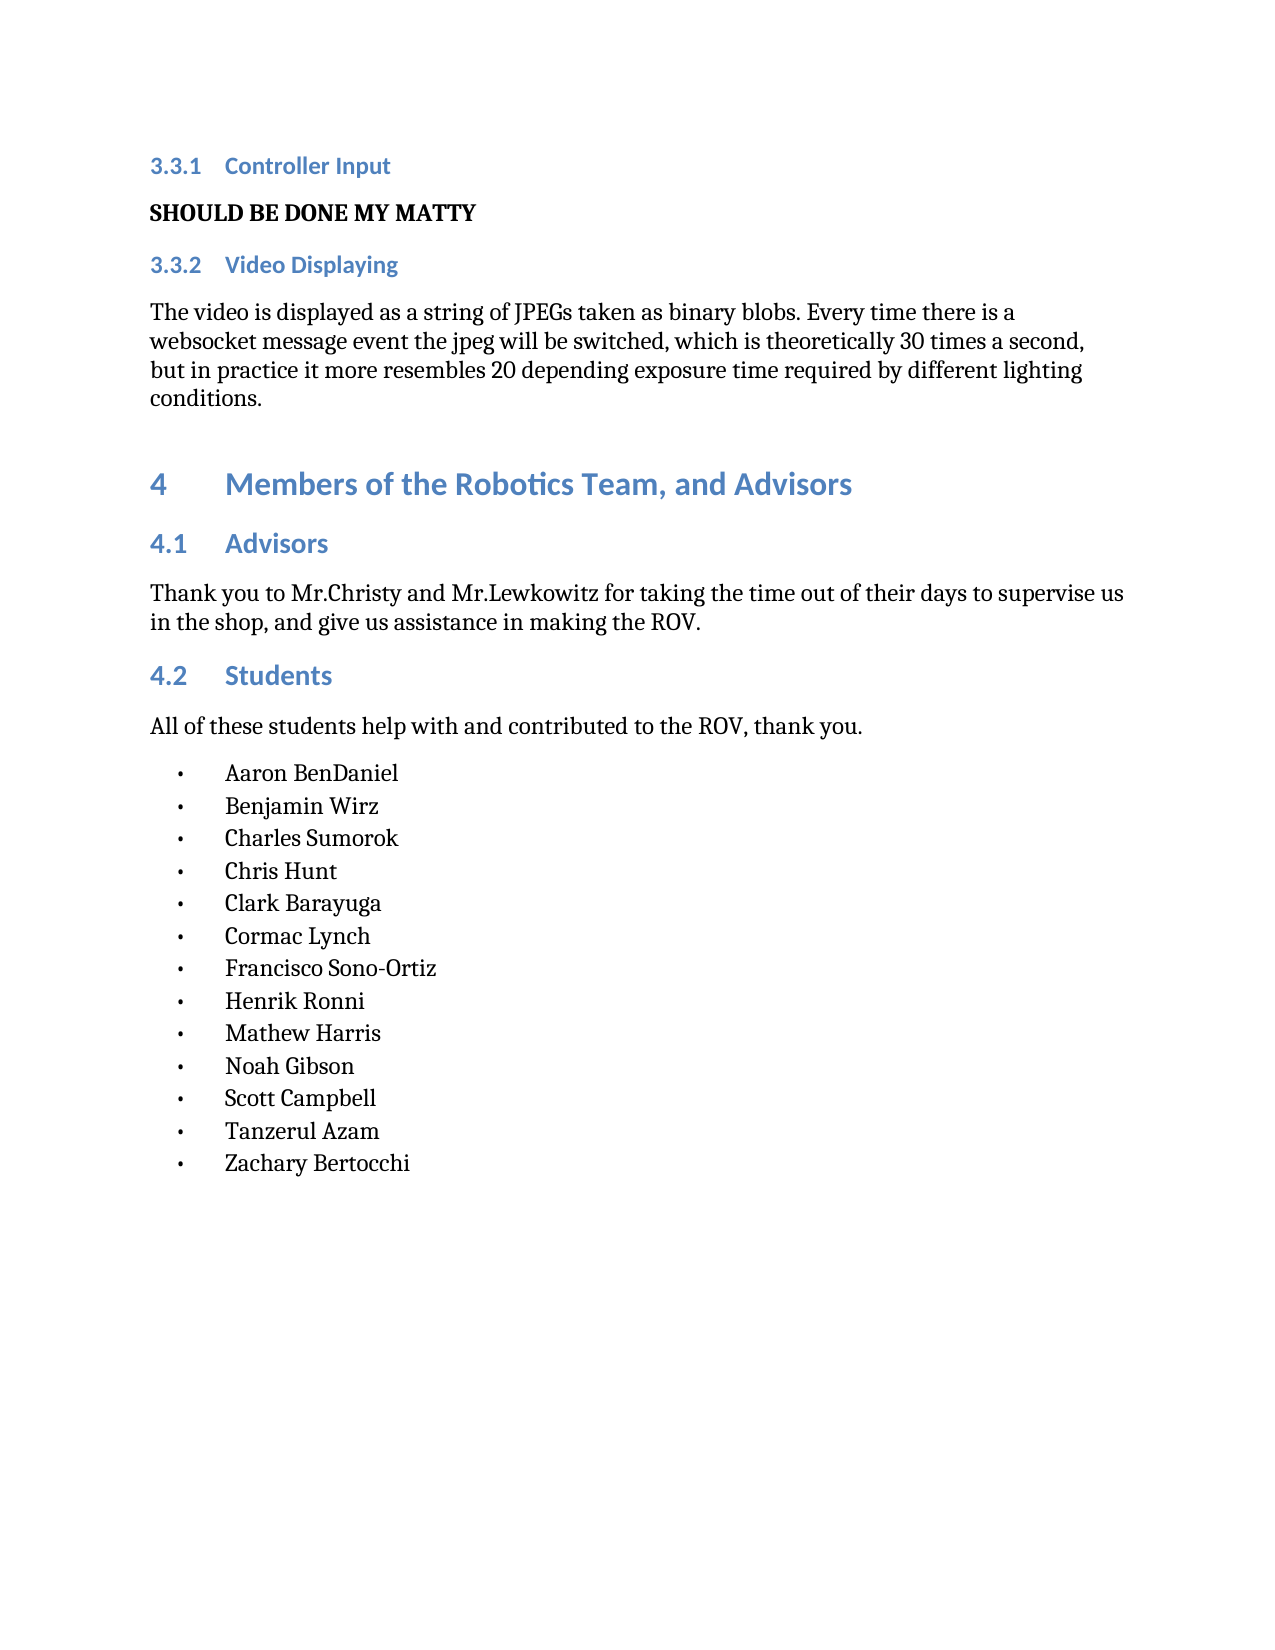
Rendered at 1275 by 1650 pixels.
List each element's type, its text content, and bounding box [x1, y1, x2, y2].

list Aaron BenDaniel [175, 759, 1125, 788]
list Francisco Sono-Ortiz [175, 954, 1125, 983]
list Cormac Lynch [175, 922, 1125, 951]
list Noah Gibson [175, 1052, 1125, 1081]
list Benjamin Wirz [175, 792, 1125, 821]
subtitle 3.3.2 Video Displaying [150, 249, 1125, 279]
text All of these students help with and contributed to the ROV, thank you. [150, 712, 1125, 741]
subtitle 4 Members of the Robotics Team, and Advisors [150, 463, 1125, 504]
list Charles Sumorok [175, 824, 1125, 853]
list Scott Campbell [175, 1084, 1125, 1113]
list Mathew Harris [175, 1019, 1125, 1048]
list Chris Hunt [175, 857, 1125, 886]
subtitle 4.2 Students [150, 657, 1125, 693]
list Zachary Bertocchi [175, 1149, 1125, 1178]
list Henrik Ronni [175, 987, 1125, 1016]
subtitle 3.3.1 Controller Input [150, 150, 1125, 181]
text The video is displayed as a string of JPEGs taken as binary blobs. Every time there is a websocket message event the jpeg will be switched, which is theoretically 30 times a second, but in practice it more resembles 20 depending exposure time required by different lighting conditions. [150, 298, 1125, 413]
text Thank you to Mr.Christy and Mr.Lewkowitz for taking the time out of their days to supervise us in the shop, and give us assistance in making the ROV. [150, 579, 1125, 637]
subtitle 4.1 Advisors [150, 525, 1125, 560]
text SHOULD BE DONE MY MATTY [150, 199, 1125, 228]
list Tanzerul Azam [175, 1117, 1125, 1146]
list Clark Barayuga [175, 889, 1125, 918]
